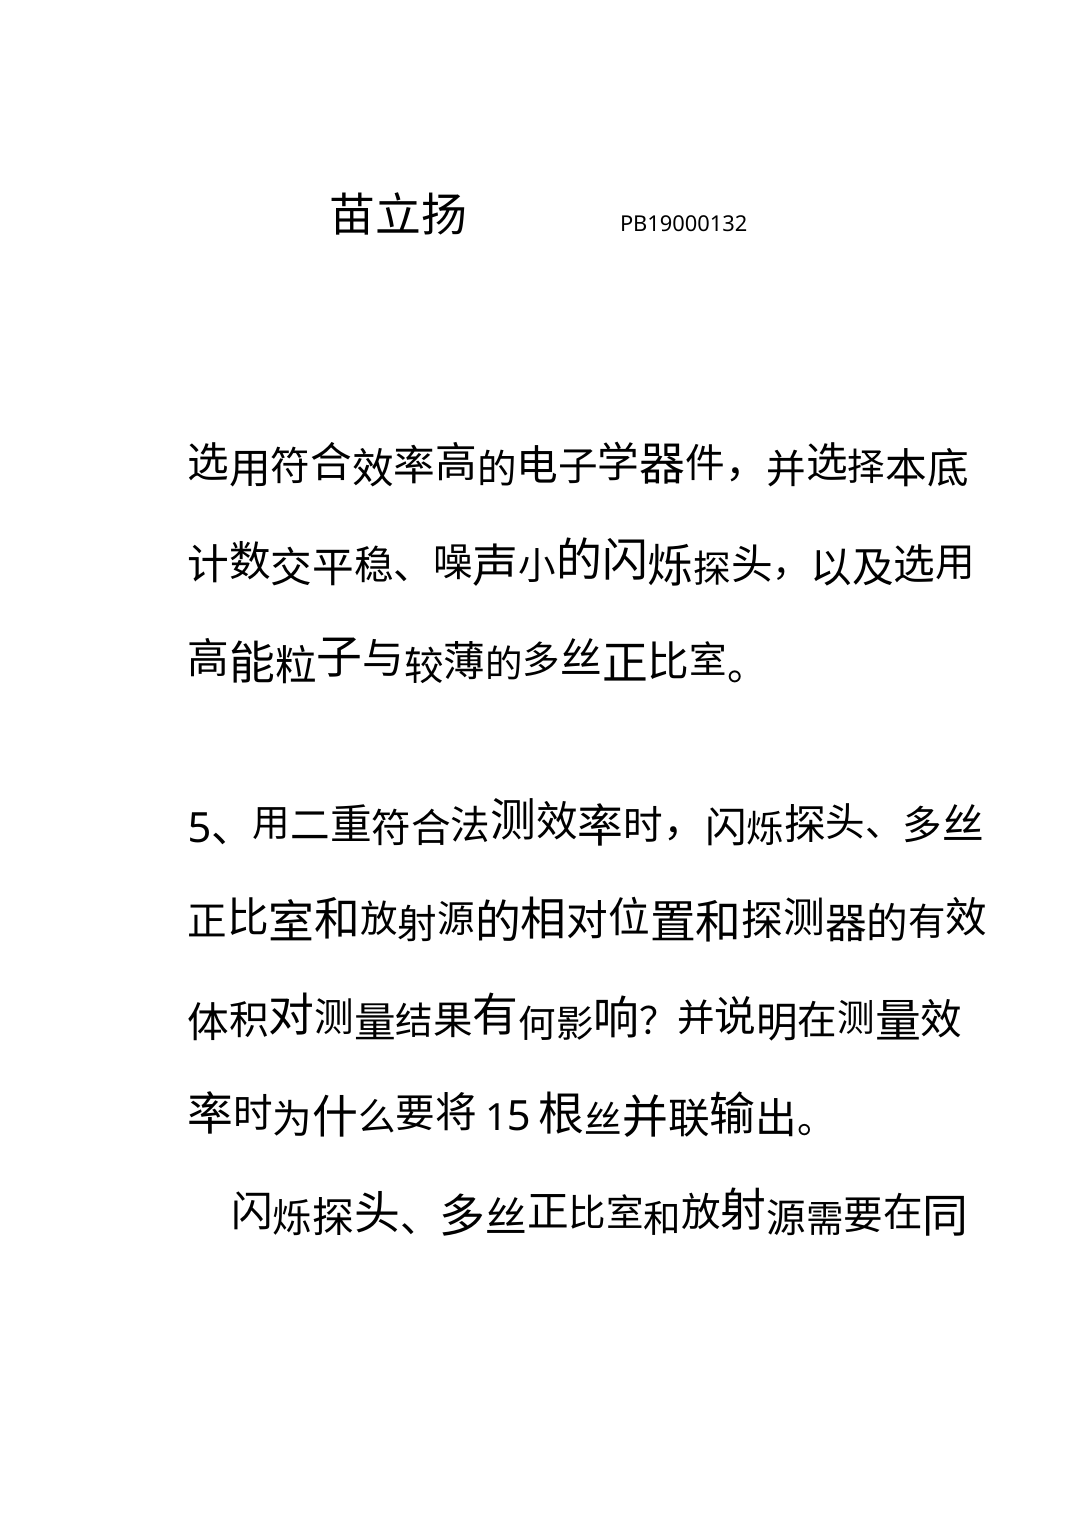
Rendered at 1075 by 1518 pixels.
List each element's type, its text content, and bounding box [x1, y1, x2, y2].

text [98, 414, 999, 707]
text 5、用二重符合法测效率时，闪烁探头、多丝正比室和放射源的相对位置和探测器的有效体积对测量结果有何影响？并说明在测量效率时为什么要将15根丝并联输出。 [98, 772, 999, 1162]
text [98, 1162, 999, 1259]
